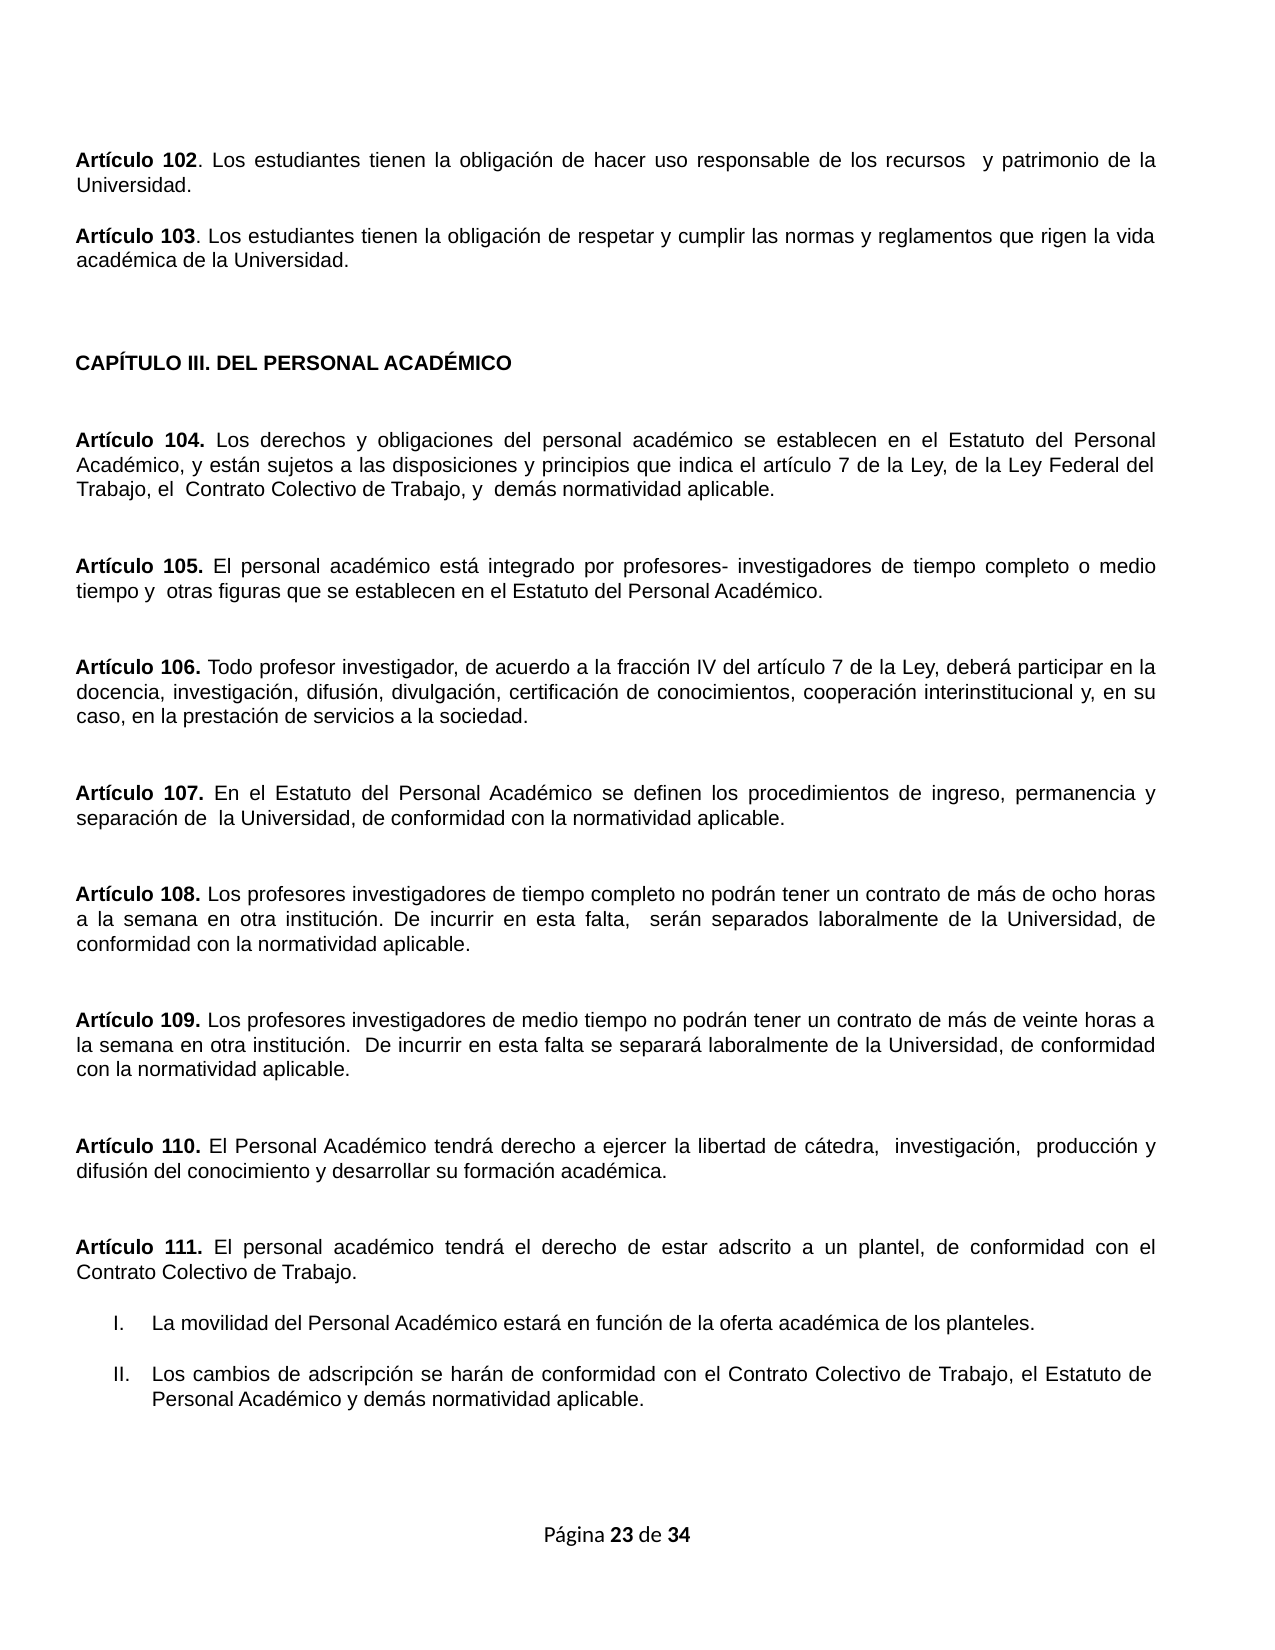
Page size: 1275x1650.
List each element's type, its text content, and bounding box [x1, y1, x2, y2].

text Artículo 111. El personal académico tendrá el derecho de estar adscrito a un plantel, de conformidad con el Contrato Colectivo de Trabajo. [75, 1235, 1157, 1284]
text Artículo 110. El Personal Académico tendrá derecho a ejercer la libertad de cátedra, investigación, producción y difusión del conocimiento y desarrollar su formación académica. [75, 1134, 1157, 1182]
text Artículo 105. El personal académico está integrado por profesores- investigadores de tiempo completo o medio tiempo y otras figuras que se establecen en el Estatuto del Personal Académico. [75, 554, 1157, 602]
text Artículo 102. Los estudiantes tienen la obligación de hacer uso responsable de los recursos y patrimonio de la Universidad. [75, 148, 1157, 197]
subtitle CAPÍTULO III. DEL PERSONAL ACADÉMICO [75, 351, 1157, 374]
text Artículo 109. Los profesores investigadores de medio tiempo no podrán tener un contrato de más de veinte horas a la semana en otra institución. De incurrir en esta falta se separará laboralmente de la Universidad, de conformidad con la normatividad aplicable. [75, 1008, 1157, 1081]
text Artículo 107. En el Estatuto del Personal Académico se definen los procedimientos de ingreso, permanencia y separación de la Universidad, de conformidad con la normatividad aplicable. [75, 781, 1157, 829]
text Artículo 106. Todo profesor investigador, de acuerdo a la fracción IV del artículo 7 de la Ley, deberá participar en la docencia, investigación, difusión, divulgación, certificación de conocimientos, cooperación interinstitucional y, en su caso, en la prestación de servicios a la sociedad. [75, 655, 1157, 728]
text Artículo 103. Los estudiantes tienen la obligación de respetar y cumplir las normas y reglamentos que rigen la vida académica de la Universidad. [75, 223, 1157, 272]
list La movilidad del Personal Académico estará en función de la oferta académica de los planteles. [113, 1311, 1153, 1334]
list Los cambios de adscripción se harán de conformidad con el Contrato Colectivo de Trabajo, el Estatuto de Personal Académico y demás normatividad aplicable. [113, 1362, 1153, 1411]
text Artículo 104. Los derechos y obligaciones del personal académico se establecen en el Estatuto del Personal Académico, y están sujetos a las disposiciones y principios que indica el artículo 7 de la Ley, de la Ley Federal del Trabajo, el Contrato Colectivo de Trabajo, y demás normatividad aplicable. [75, 428, 1157, 501]
text Artículo 108. Los profesores investigadores de tiempo completo no podrán tener un contrato de más de ocho horas a la semana en otra institución. De incurrir en esta falta, serán separados laboralmente de la Universidad, de conformidad con la normatividad aplicable. [75, 882, 1157, 955]
